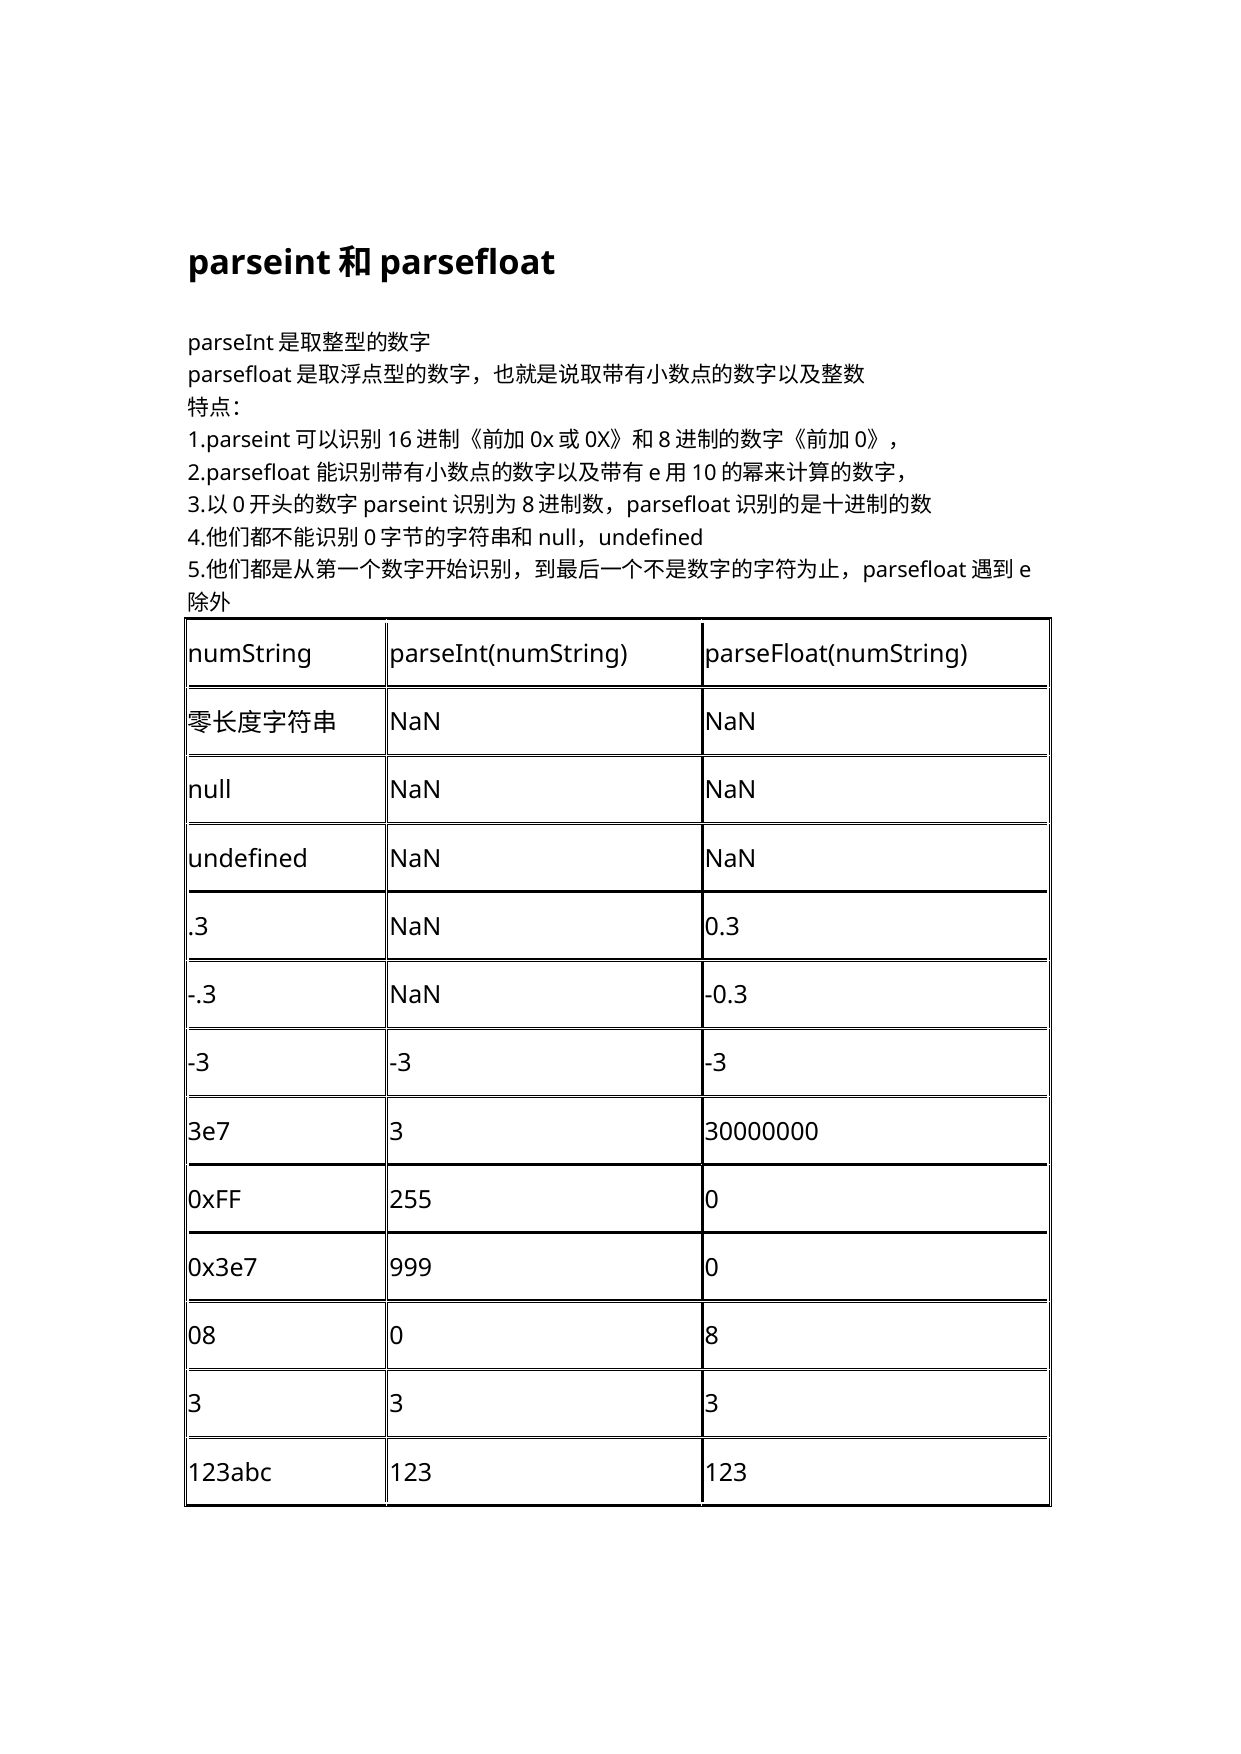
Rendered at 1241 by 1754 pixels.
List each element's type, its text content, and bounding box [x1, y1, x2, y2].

table_header parseInt(numString) [387, 619, 702, 685]
text 1.parseint可以识别16进制《前加0x或0X》和8进制的数字《前加0》， [187, 422, 1053, 454]
table_cell NaN [388, 825, 701, 890]
table_cell 08 [187, 1299, 385, 1367]
text 2.parsefloat 能识别带有小数点的数字以及带有e用10的幂来计算的数字， [187, 454, 1053, 487]
table_header parseFloat(numString) [702, 620, 1049, 685]
table_cell 30000000 [704, 1095, 1049, 1163]
table_cell 999 [388, 1234, 701, 1299]
text parseInt是取整型的数字 [187, 324, 1053, 357]
table_cell NaN [704, 754, 1049, 822]
table_cell -.3 [187, 958, 385, 1026]
text 3.以0开头的数字parseint识别为8进制数，parsefloat识别的是十进制的数 [187, 487, 1053, 519]
table_header numString [187, 620, 387, 685]
table_cell NaN [388, 893, 701, 958]
text 5.他们都是从第一个数字开始识别，到最后一个不是数字的字符为止，parsefloat遇到e除外 [187, 552, 1053, 617]
table_cell -3 [388, 1030, 701, 1094]
text 4.他们都不能识别0字节的字符串和null，undefined [187, 519, 1053, 552]
table_cell NaN [388, 757, 701, 822]
table_cell 3 [388, 1098, 701, 1163]
table_cell 0xFF [185, 1163, 385, 1231]
table_cell 123abc [185, 1436, 387, 1504]
table_cell NaN [388, 689, 701, 753]
table_cell 0x3e7 [187, 1231, 385, 1299]
table_cell NaN [388, 962, 701, 1026]
table_cell -3 [187, 1026, 385, 1094]
table_cell 3 [388, 1371, 701, 1436]
table_cell 123 [387, 1439, 702, 1504]
table_cell 3e7 [187, 1095, 385, 1163]
table_cell 3 [704, 1368, 1049, 1436]
table_cell 123 [702, 1436, 1050, 1504]
table_cell .3 [187, 890, 385, 958]
table_cell 0 [704, 1163, 1050, 1231]
table_cell 8 [704, 1299, 1049, 1367]
text parseint和parsefloat [187, 162, 1053, 292]
table_cell -0.3 [704, 958, 1049, 1026]
table_cell NaN [702, 822, 1050, 890]
table_cell undefined [185, 822, 387, 890]
table_cell 0.3 [704, 890, 1049, 958]
table_cell 零长度字符串 [187, 685, 385, 753]
table_cell 3 [187, 1368, 385, 1436]
table_cell -3 [704, 1026, 1049, 1094]
table_cell 0 [704, 1231, 1049, 1299]
table_cell NaN [704, 685, 1049, 753]
table_cell null [187, 754, 385, 822]
text 特点： [187, 389, 1053, 422]
text parsefloat是取浮点型的数字，也就是说取带有小数点的数字以及整数 [187, 357, 1053, 389]
table_cell 255 [388, 1166, 701, 1231]
table_cell 0 [388, 1303, 701, 1367]
